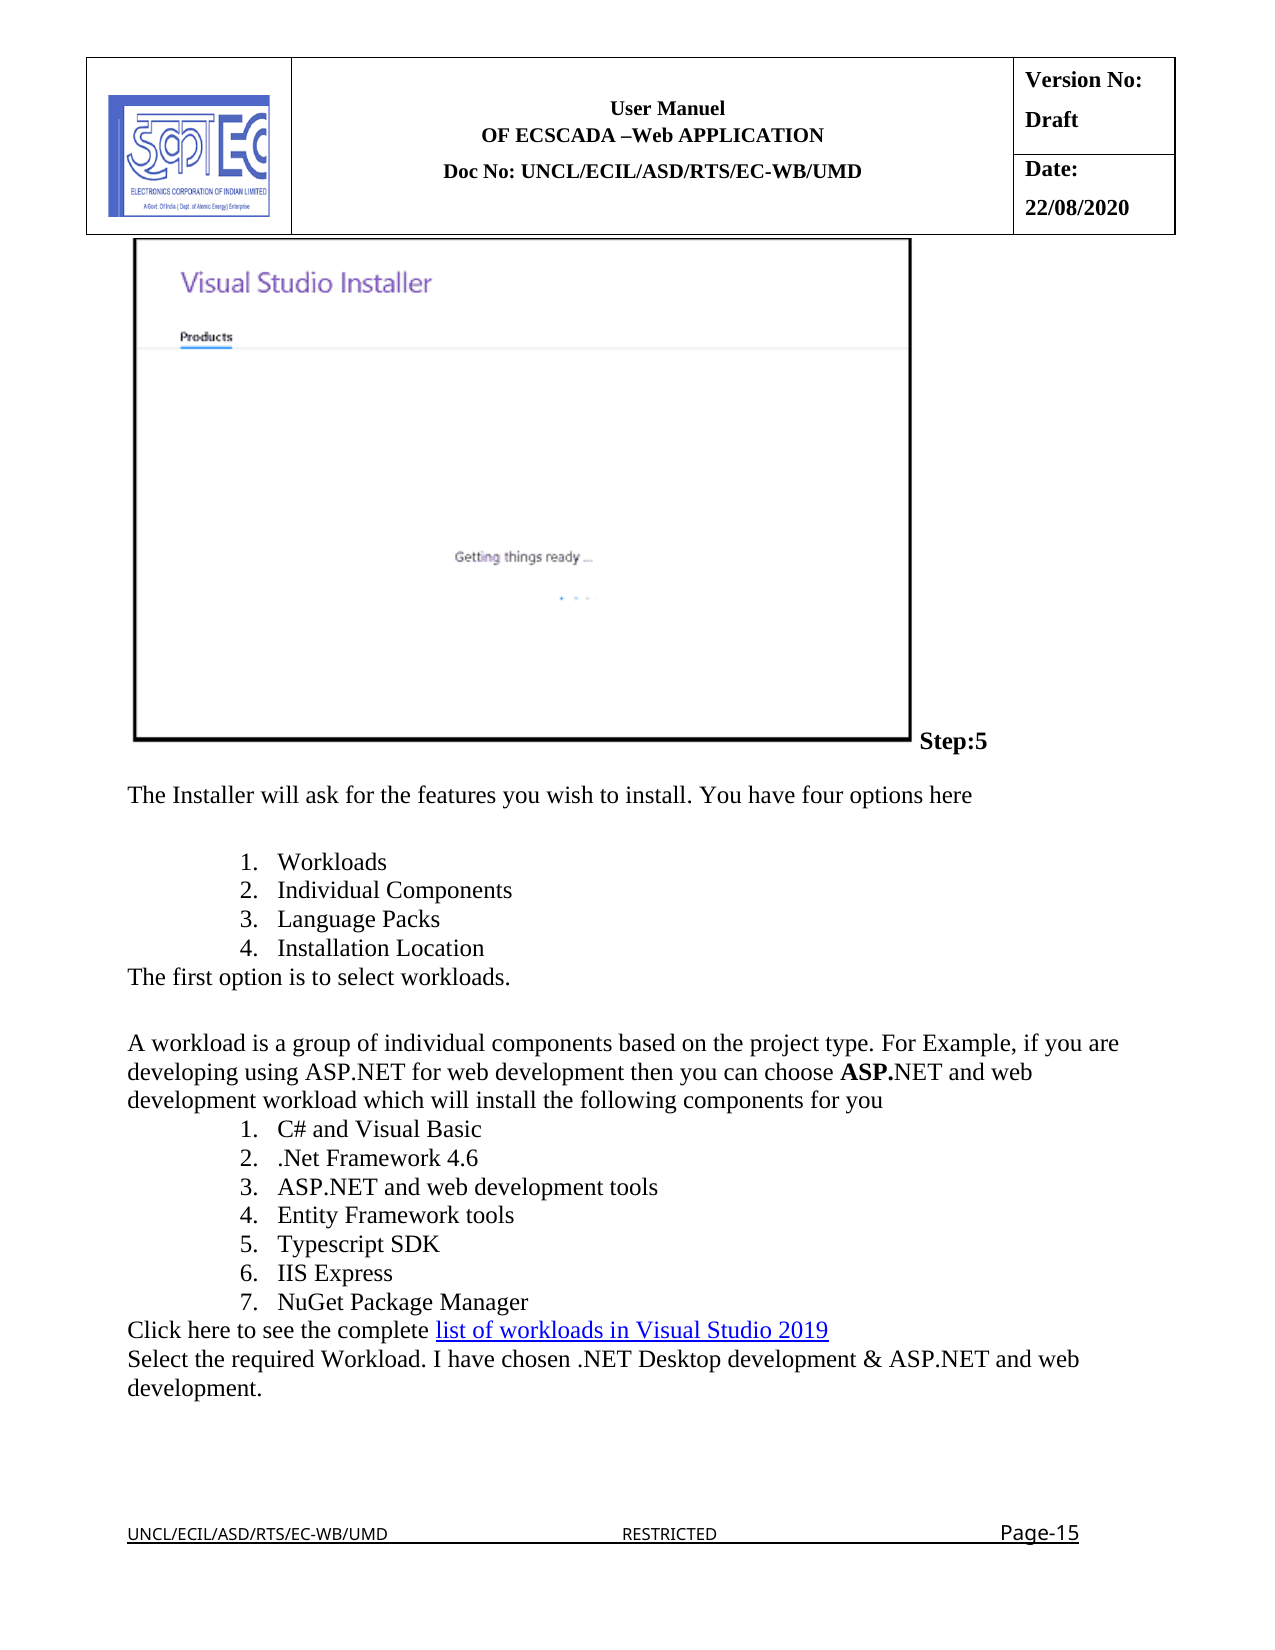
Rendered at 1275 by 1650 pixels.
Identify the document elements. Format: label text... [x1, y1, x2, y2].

list Individual Components [239, 875, 1148, 904]
list .Net Framework 4.6 [239, 1143, 1148, 1172]
picture [127, 238, 920, 750]
list NuGet Package Manager [239, 1287, 1148, 1315]
text Select the required Workload. I have chosen .NET Desktop development & ASP.NET and web development. [127, 1344, 1148, 1402]
text Step:5 [127, 156, 291, 234]
text Step:5 [1014, 156, 1148, 234]
list ASP.NET and web development tools [239, 1172, 1148, 1200]
list Entity Framework tools [239, 1200, 1148, 1229]
list Workloads [239, 847, 1148, 875]
text The Installer will ask for the features you wish to install. You have four options here [127, 780, 1148, 809]
list Installation Location [239, 933, 1148, 962]
list C# and Visual Basic [239, 1114, 1148, 1143]
text The first option is to select workloads. [127, 962, 1148, 990]
list IIS Express [239, 1258, 1148, 1287]
list Language Packs [239, 904, 1148, 933]
text A workload is a group of individual components based on the project type. For Example, if you are developing using ASP.NET for web development then you can choose ASP.NET and web development workload which will install the following components for you [127, 1028, 1148, 1114]
picture [108, 95, 270, 217]
list Typescript SDK [239, 1229, 1148, 1258]
text Step:5 [292, 156, 1013, 234]
text Click here to see the complete list of workloads in Visual Studio 2019 [127, 1315, 1148, 1344]
